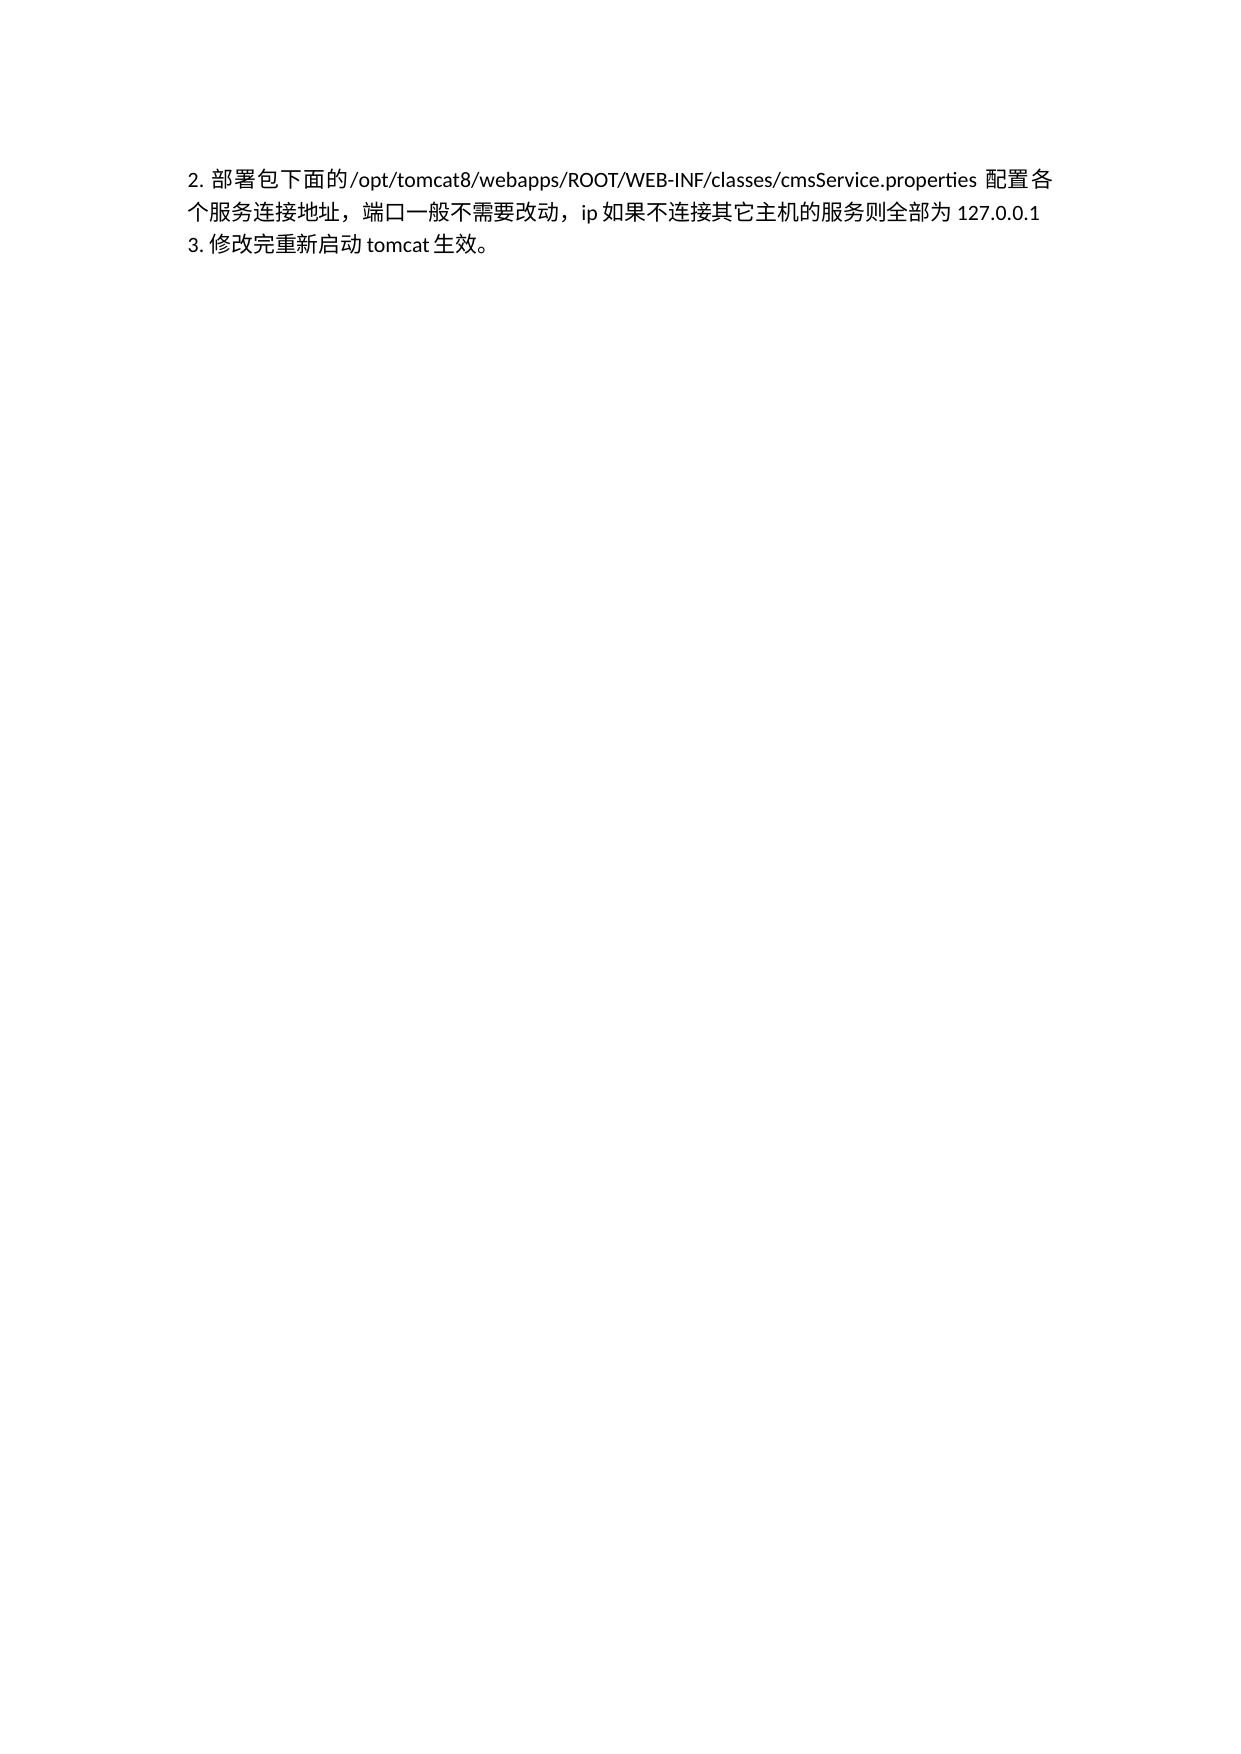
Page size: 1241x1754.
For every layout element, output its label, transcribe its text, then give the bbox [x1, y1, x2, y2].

text 2. 部署包下面的/opt/tomcat8/webapps/ROOT/WEB-INF/classes/cmsService.properties 配置各个服务连接地址，端口一般不需要改动，ip如果不连接其它主机的服务则全部为127.0.0.1 [187, 162, 1053, 227]
text 3. 修改完重新启动tomcat生效。 [187, 227, 1053, 259]
